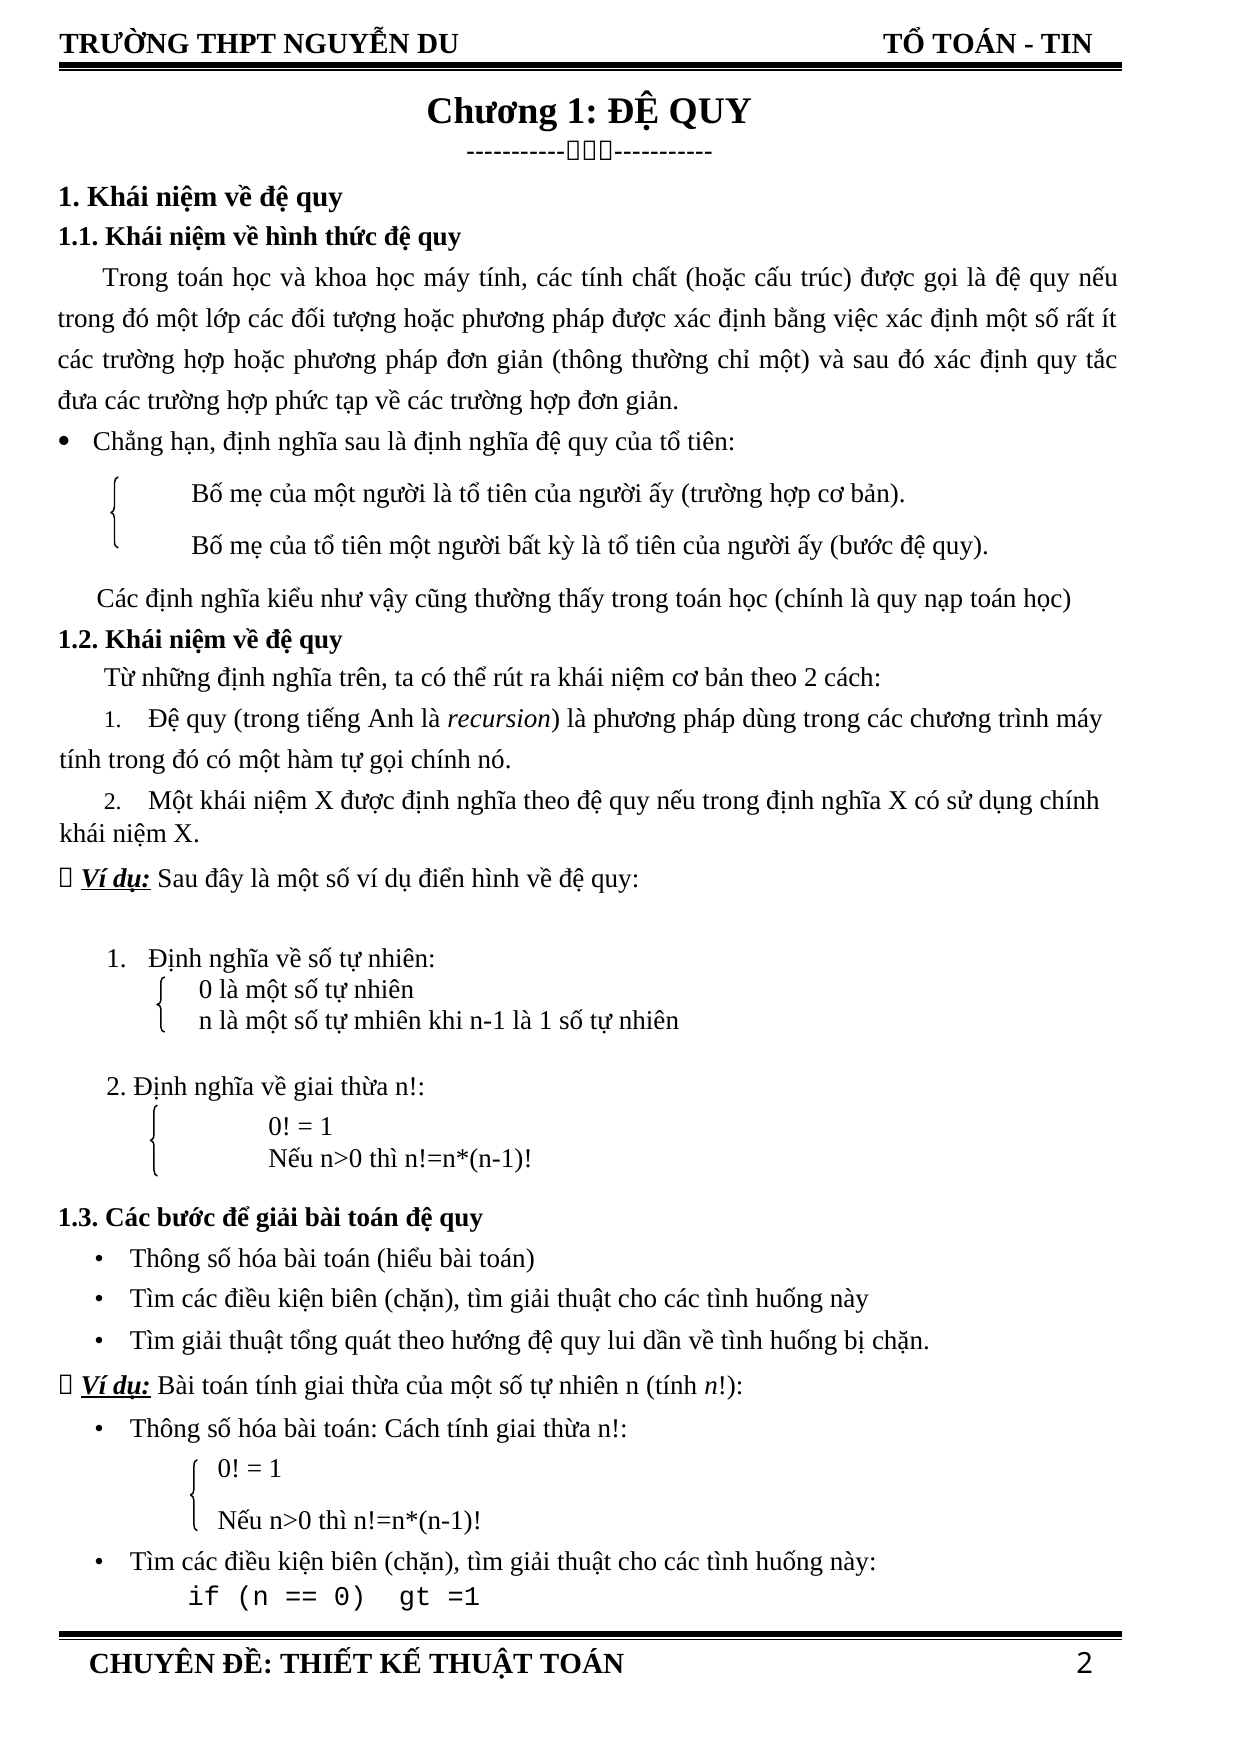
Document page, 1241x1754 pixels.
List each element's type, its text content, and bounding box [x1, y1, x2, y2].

list Tìm các điều kiện biên (chặn), tìm giải thuật cho các tình huống này: [94, 1545, 1122, 1576]
text n là một số tự mhiên khi n-1 là 1 số tự nhiên [131, 1004, 1122, 1035]
text  Ví dụ: Bài toán tính giai thừa của một số tự nhiên n (tính n!): [57, 1365, 1122, 1402]
text Nếu n>0 thì n!=n*(n-1)! [151, 1504, 1122, 1536]
list Đệ quy (trong tiếng Anh là recursion) là phương pháp dùng trong các chương trình máy tính trong đó có một hàm tự gọi chính nó. [59, 702, 1122, 774]
list 1.2. Khái niệm về đệ quy [58, 623, 1122, 654]
text 2. Định nghĩa về giai thừa n!: [59, 1070, 1122, 1101]
list Chẳng hạn, định nghĩa sau là định nghĩa đệ quy của tổ tiên: [59, 425, 1119, 456]
list Tìm các điều kiện biên (chặn), tìm giải thuật cho các tình huống này [94, 1283, 1122, 1314]
list Định nghĩa về số tự nhiên: [59, 942, 1122, 973]
text 0! = 1 [153, 1111, 1122, 1142]
text Bố mẹ của một người là tổ tiên của người ấy (trường hợp cơ bản). [116, 477, 1119, 508]
text 0 là một số tự nhiên [131, 973, 1122, 1004]
list 1.3. Các bước để giải bài toán đệ quy [58, 1201, 1122, 1232]
text Nếu n>0 thì n!=n*(n-1)! [155, 1142, 1122, 1173]
list Thông số hóa bài toán: Cách tính giai thừa n!: [94, 1412, 1122, 1443]
text  Ví dụ: Sau đây là một số ví dụ điển hình về đệ quy: [57, 858, 1122, 895]
text Bố mẹ của tổ tiên một người bất kỳ là tổ tiên của người ấy (bước đệ quy). [111, 529, 1119, 560]
text Chương 1: ĐỆ QUY [59, 89, 1119, 132]
list Thông số hóa bài toán (hiểu bài toán) [94, 1242, 1122, 1273]
list 1.1. Khái niệm về hình thức đệ quy [58, 220, 1119, 251]
list Một khái niệm X được định nghĩa theo đệ quy nếu trong định nghĩa X có sử dụng chính khái niệm X. [59, 784, 1122, 849]
text 0! = 1 [151, 1452, 1122, 1483]
text Trong toán học và khoa học máy tính, các tính chất (hoặc cấu trúc) được gọi là đệ quy nếu trong đó một lớp các đối tượng hoặc phương pháp được xác định bằng việc xác định một số rất ít các trường hợp hoặc phương pháp đơn giản (thông thường chỉ một) và sau đó xác định quy tắc đưa các trường hợp phức tạp về các trường hợp đơn giản. [57, 261, 1119, 415]
text Từ những định nghĩa trên, ta có thể rút ra khái niệm cơ bản theo 2 cách: [103, 661, 1122, 692]
text Các định nghĩa kiểu như vậy cũng thường thấy trong toán học (chính là quy nạp toán học) [57, 582, 1119, 613]
list Tìm giải thuật tổng quát theo hướng đệ quy lui dần về tình huống bị chặn. [94, 1324, 1122, 1355]
text ---------------------- [59, 132, 1119, 169]
text 1. Khái niệm về đệ quy [58, 179, 1119, 212]
text if (n == 0) gt =1 [57, 1583, 1122, 1614]
